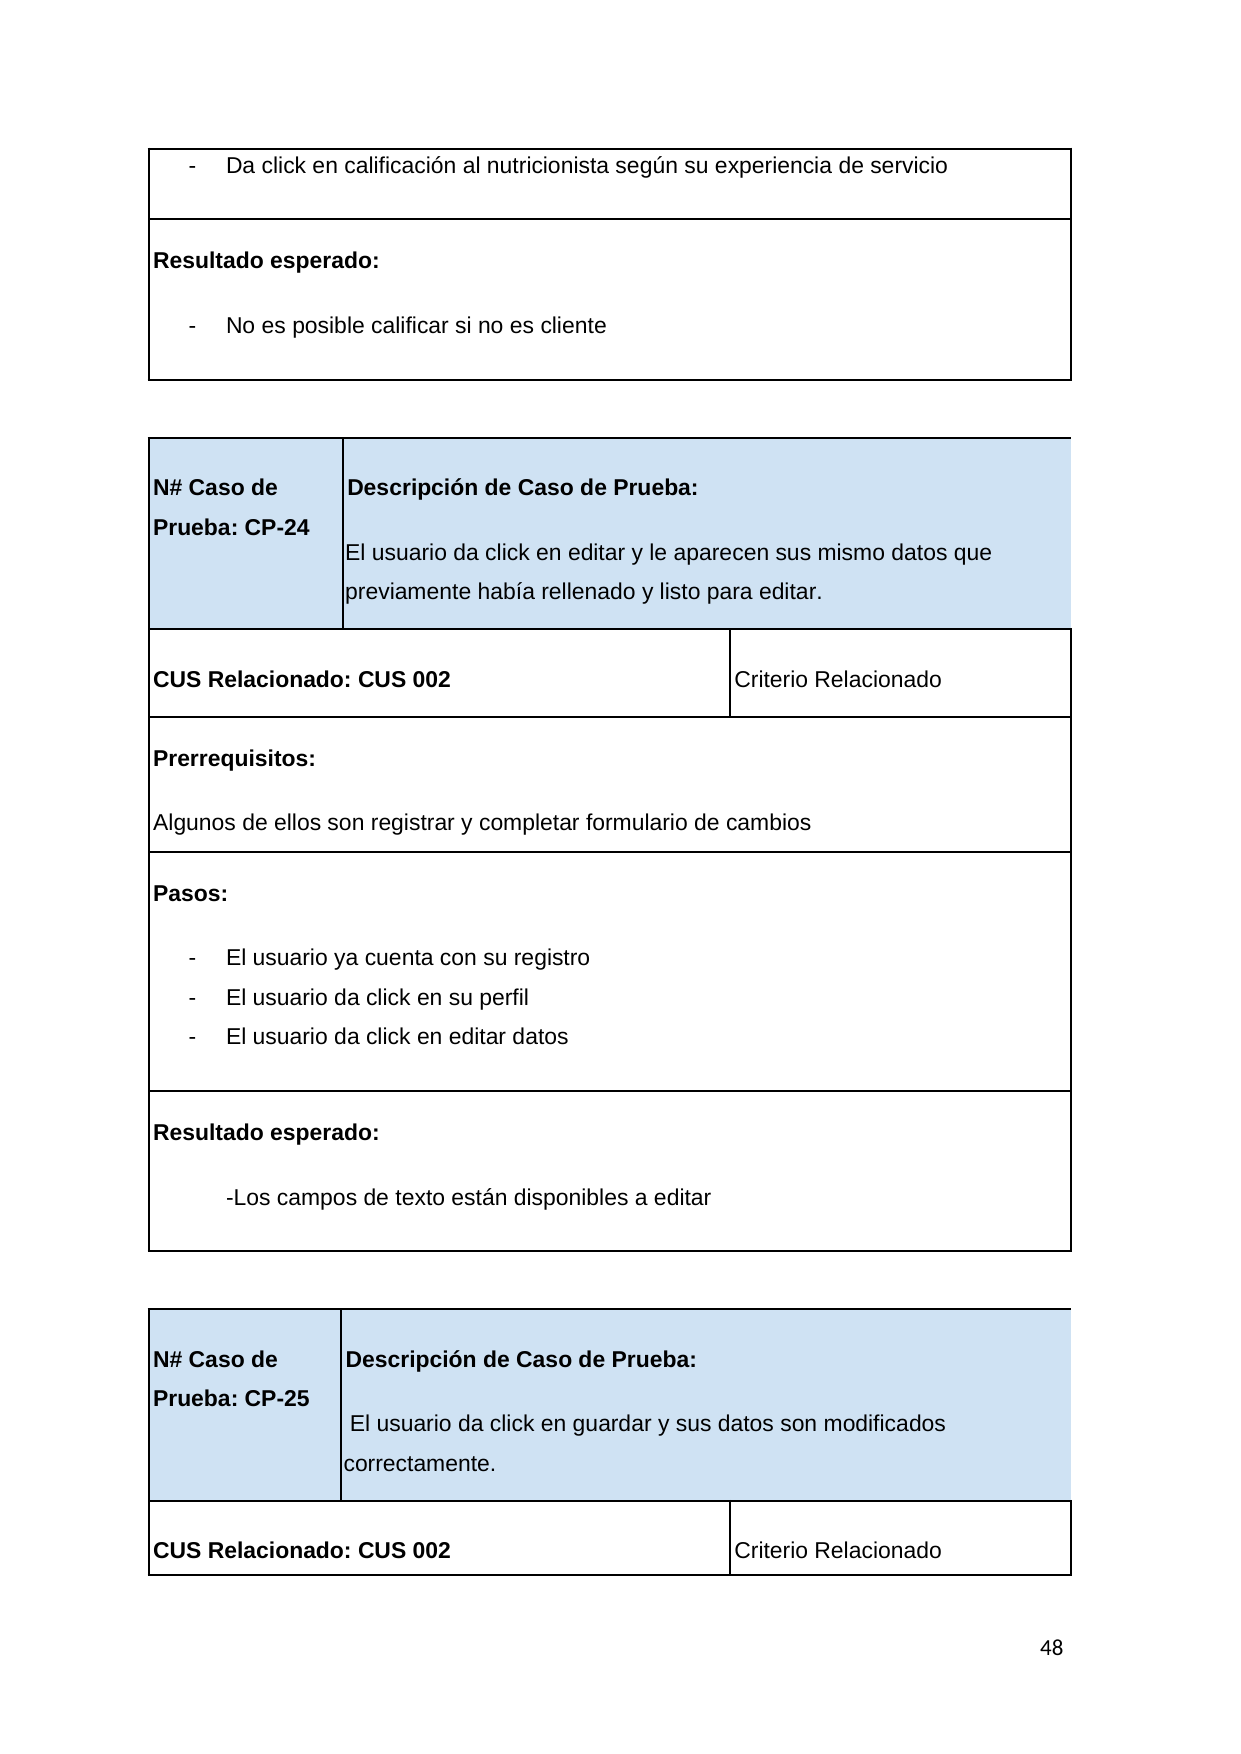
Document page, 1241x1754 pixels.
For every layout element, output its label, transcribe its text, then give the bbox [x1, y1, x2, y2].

table_header N# Caso de Prueba: CP-24 [150, 439, 342, 628]
table_header N# Caso de Prueba: CP-25 [150, 1310, 340, 1500]
table_header Descripción de Caso de Prueba: El usuario da click en guardar y sus datos son modificados correctamente. [342, 1310, 1071, 1500]
table_cell Criterio Relacionado [731, 1502, 1070, 1574]
table_cell Resultado esperado: No es posible calificar si no es cliente [150, 220, 1070, 378]
table_cell Resultado esperado: -Los campos de texto están disponibles a editar [150, 1092, 1070, 1250]
table_cell Pasos: El usuario ya cuenta con su registro El usuario da click en su perfil El usuario da click en editar datos [150, 853, 1070, 1090]
table_cell Prerrequisitos: Algunos de ellos son registrar y completar formulario de cambios [150, 718, 1070, 851]
table_cell Criterio Relacionado [731, 630, 1070, 716]
table_header Descripción de Caso de Prueba: El usuario da click en editar y le aparecen sus mismo datos que previamente había rellenado y listo para editar. [344, 439, 1071, 628]
table_cell CUS Relacionado: CUS 002 [150, 1502, 729, 1574]
table_cell CUS Relacionado: CUS 002 [150, 630, 729, 716]
